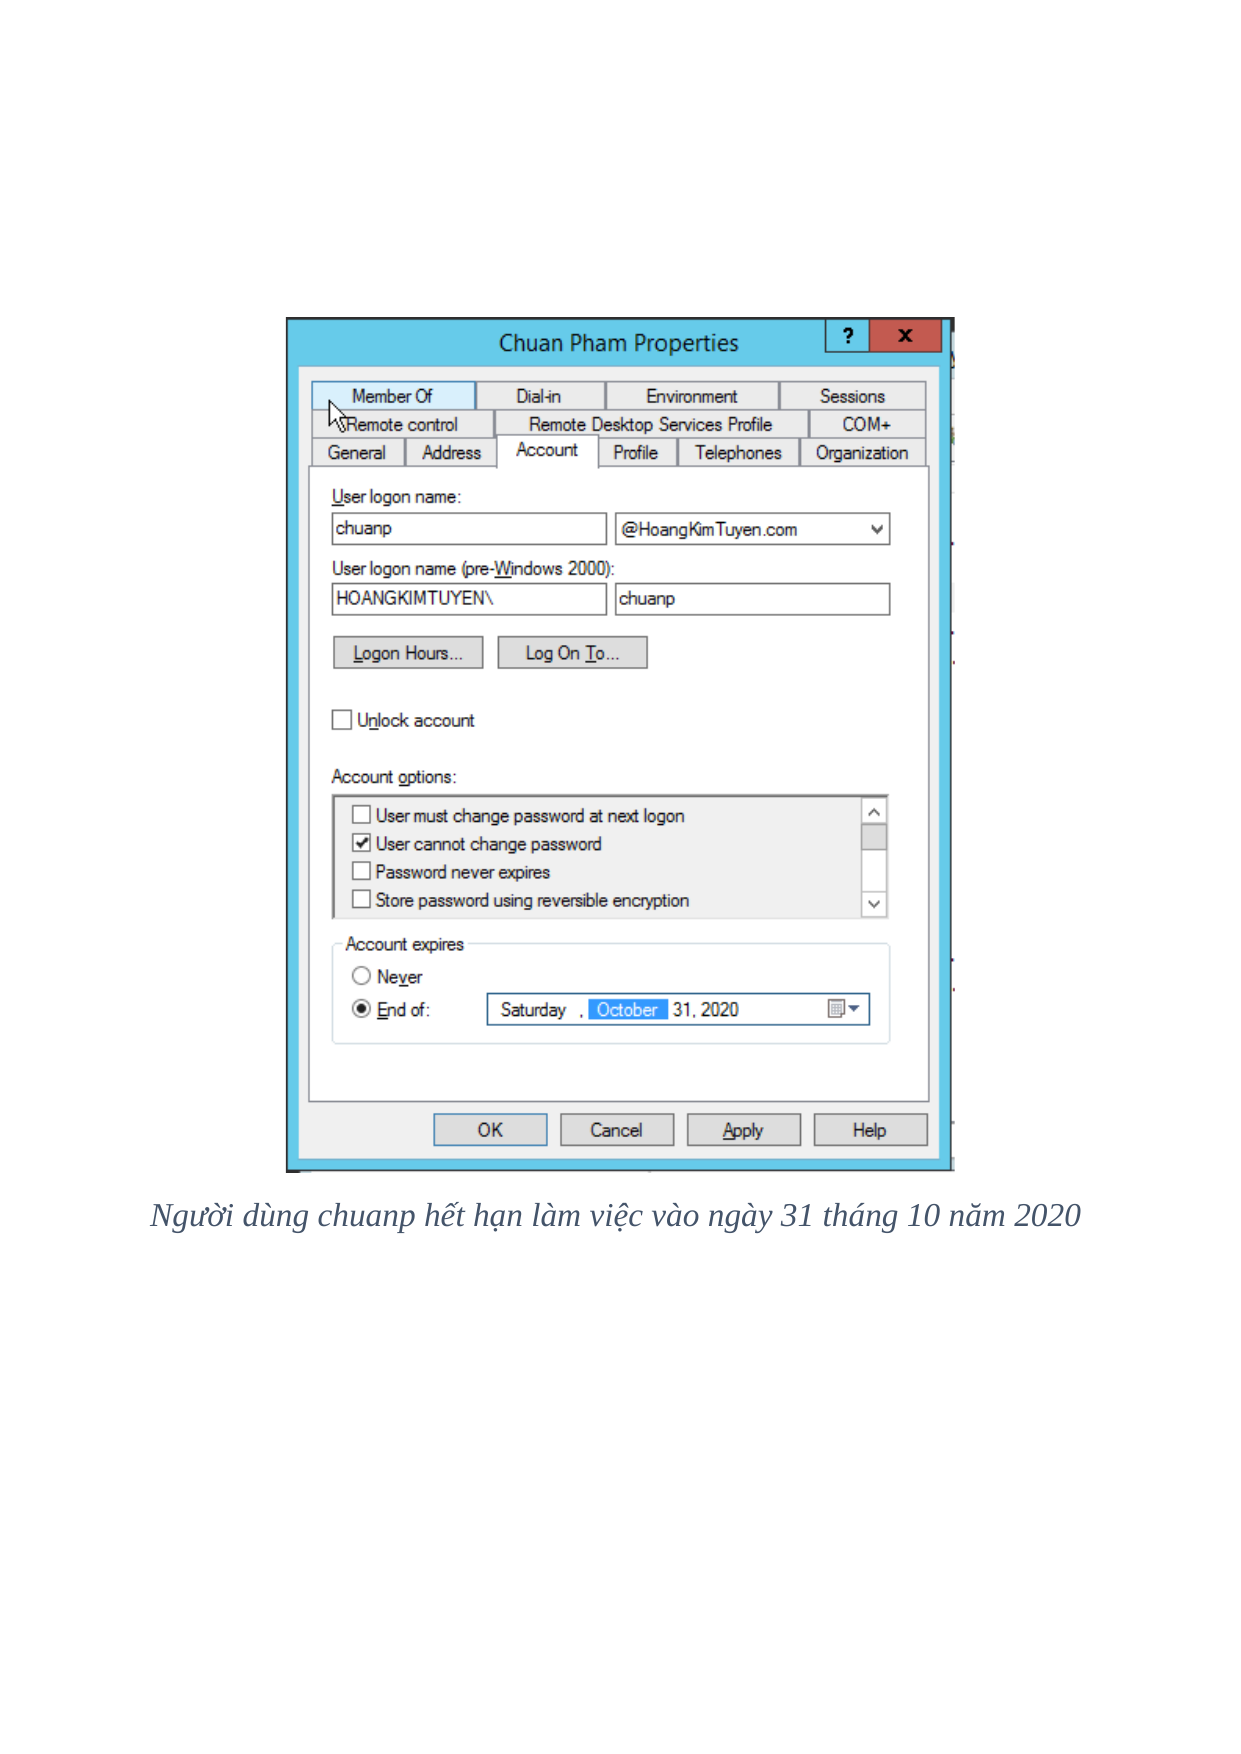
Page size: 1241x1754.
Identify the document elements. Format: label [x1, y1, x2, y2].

picture [285, 317, 955, 1173]
